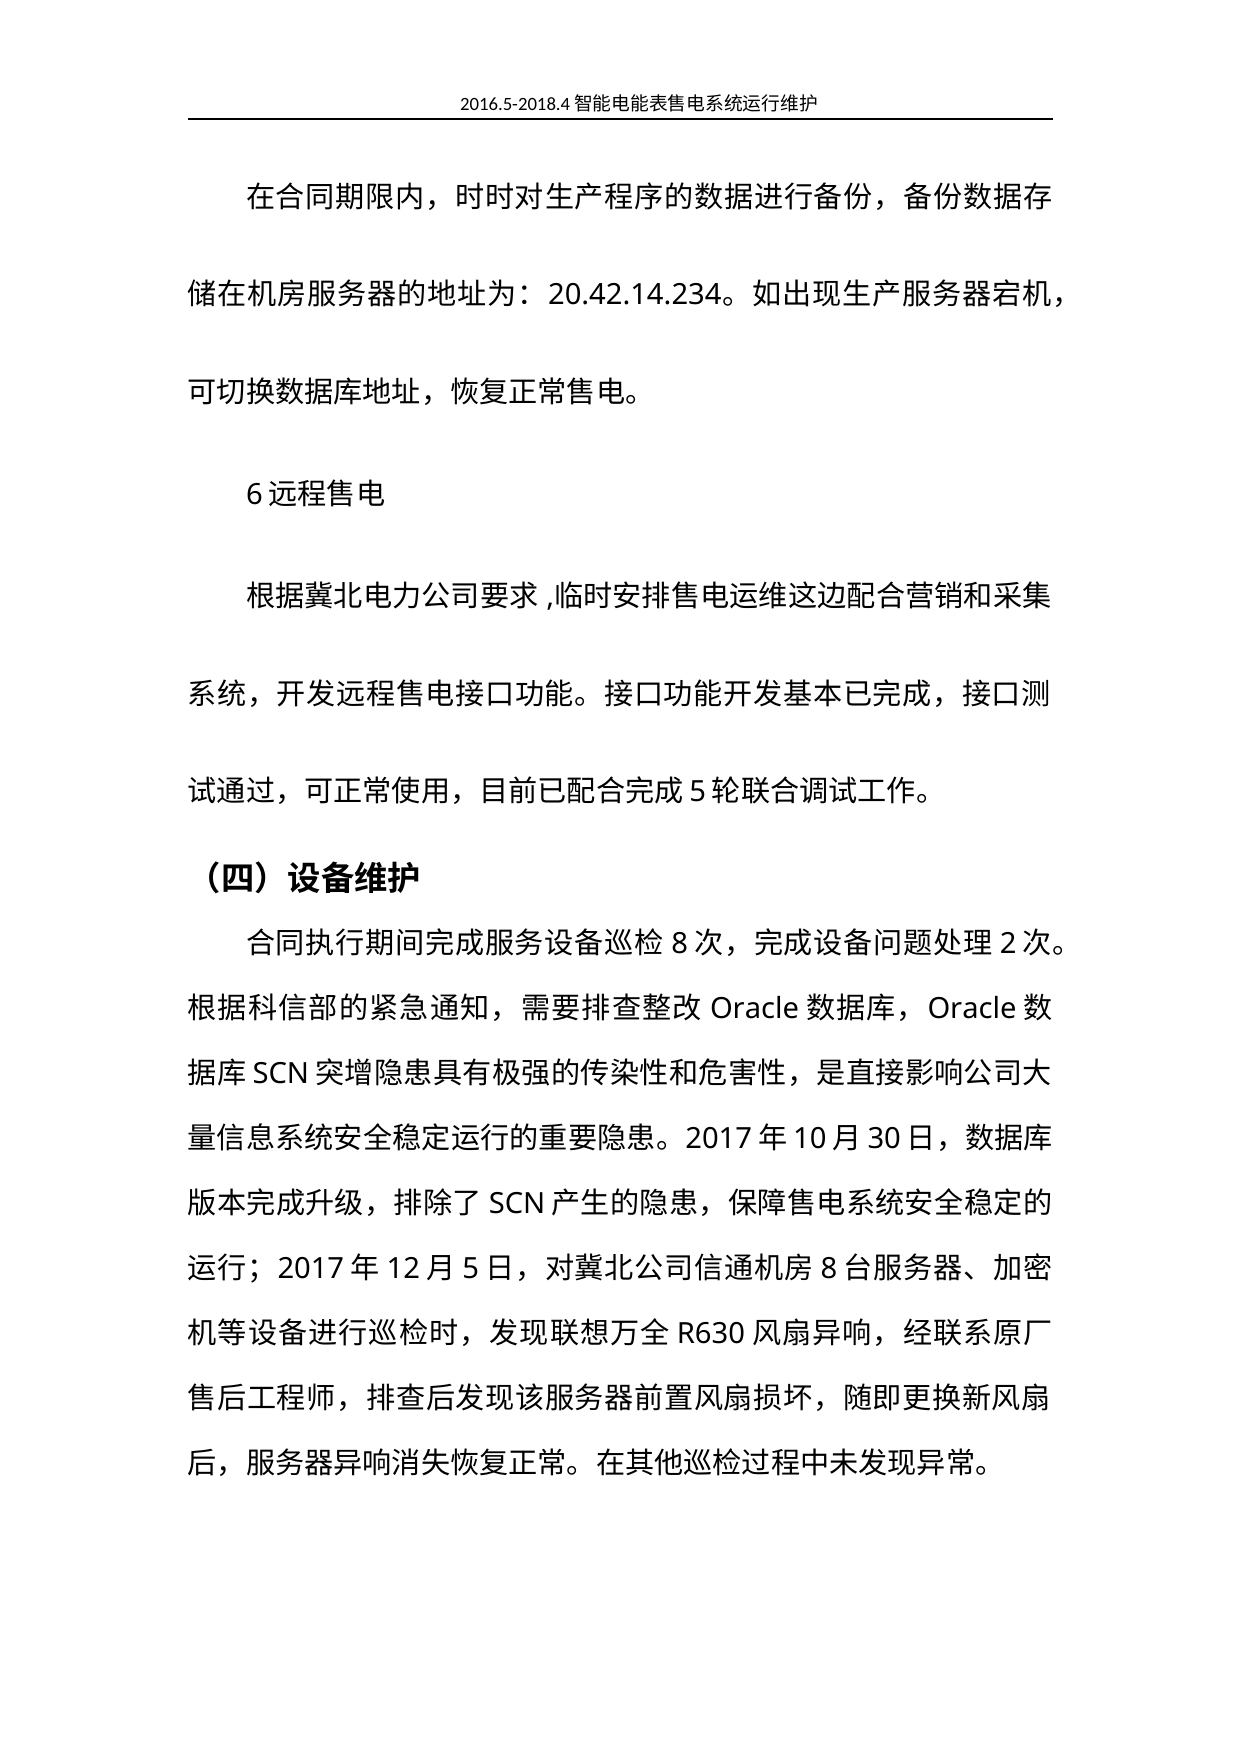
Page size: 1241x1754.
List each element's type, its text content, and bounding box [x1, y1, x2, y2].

text （四）设备维护 [187, 843, 1053, 908]
text 根据冀北电力公司要求 ,临时安排售电运维这边配合营销和采集系统，开发远程售电接口功能。接口功能开发基本已完成，接口测试通过，可正常使用，目前已配合完成5轮联合调试工作。 [187, 562, 1053, 822]
text 合同执行期间完成服务设备巡检8次，完成设备问题处理2次。根据科信部的紧急通知，需要排查整改Oracle数据库，Oracle数据库SCN突增隐患具有极强的传染性和危害性，是直接影响公司大量信息系统安全稳定运行的重要隐患。2017年10月30日，数据库版本完成升级，排除了SCN产生的隐患，保障售电系统安全稳定的运行；2017年12月5日，对冀北公司信通机房8台服务器、加密机等设备进行巡检时，发现联想万全R630风扇异响，经联系原厂售后工程师，排查后发现该服务器前置风扇损坏，随即更换新风扇后，服务器异响消失恢复正常。在其他巡检过程中未发现异常。 [187, 908, 1053, 1493]
text 6远程售电 [187, 459, 1053, 524]
text 在合同期限内，时时对生产程序的数据进行备份，备份数据存储在机房服务器的地址为：20.42.14.234。如出现生产服务器宕机，可切换数据库地址，恢复正常售电。 [187, 162, 1053, 422]
